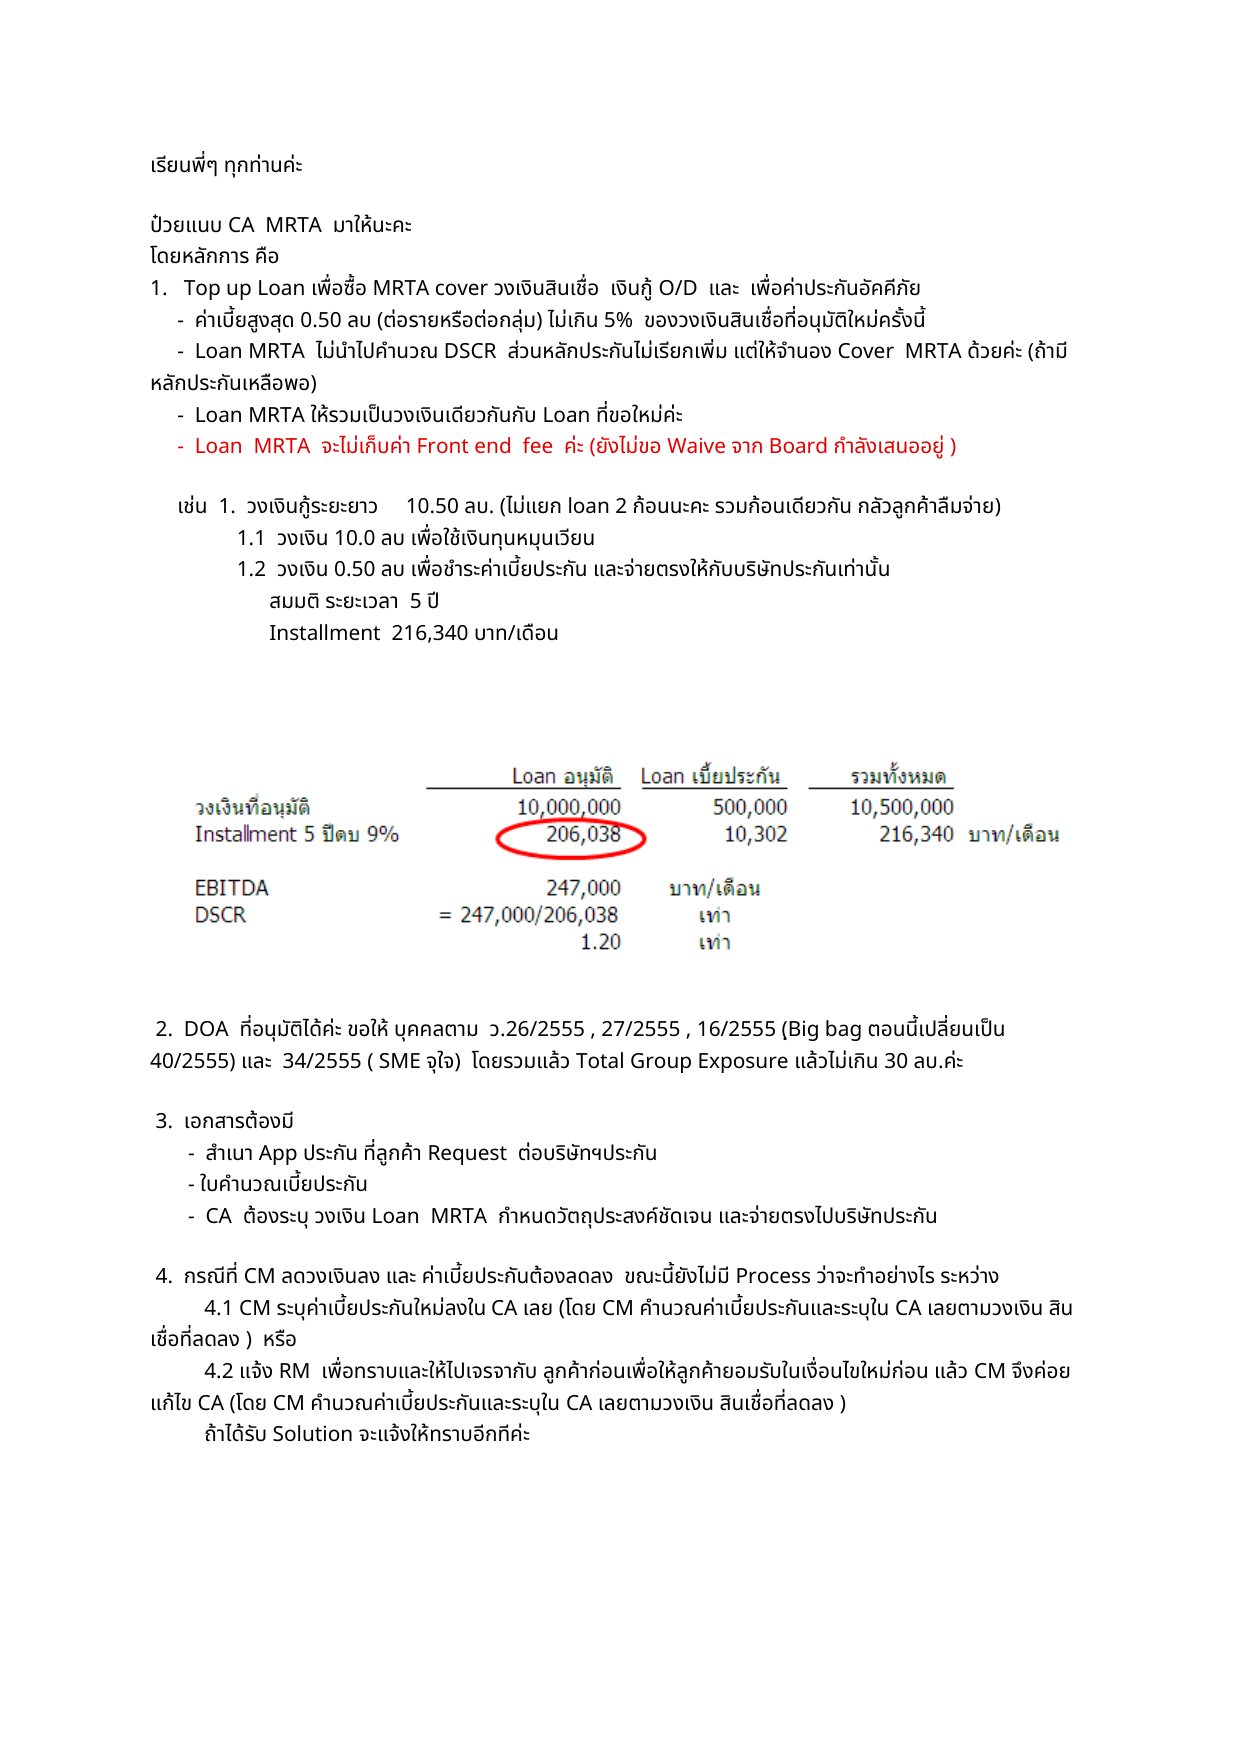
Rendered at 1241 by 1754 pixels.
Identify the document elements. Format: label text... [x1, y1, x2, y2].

text 3. เอกสารต้องมี [150, 1106, 1090, 1138]
text 1.2 วงเงิน 0.50 ลบ เพื่อชำระค่าเบี้ยประกัน และจ่ายตรงให้กับบริษัทประกันเท่านั้น [150, 554, 1090, 586]
text เรียนพี่ๆ ทุกท่านค่ะ [150, 150, 1090, 181]
text 4.1 CM ระบุค่าเบี้ยประกันใหม่ลงในCA เลย (โดย CM คำนวณค่าเบี้ยประกันและระบุใน CA เลยตามวงเงิน สินเชื่อที่ลดลง ) หรือ [150, 1293, 1090, 1356]
text โดยหลักการ คือ [150, 242, 1090, 273]
text - สำเนา App ประกัน ที่ลูกค้า Request ต่อบริษัทฯประกัน [150, 1138, 1090, 1169]
text ถ้าได้รับ Solution จะแจ้งให้ทราบอีกทีค่ะ [150, 1419, 1090, 1451]
text 4. กรณีที่ CM ลดวงเงินลง และ ค่าเบี้ยประกันต้องลดลง ขณะนี้ยังไม่มี Process ว่าจะทำอย่างไร ระหว่าง [150, 1261, 1090, 1293]
text 4.2 แจ้ง RM เพื่อทราบและให้ไปเจรจากับ ลูกค้าก่อนเพื่อให้ลูกค้ายอมรับในเงื่อนไขใหม่ก่อน แล้ว CM จึงค่อยแก้ไข CA (โดย CM คำนวณค่าเบี้ยประกันและระบุใน CA เลยตามวงเงิน สินเชื่อที่ลดลง ) [150, 1356, 1090, 1419]
text - Loan MRTA ให้รวมเป็นวงเงินเดียวกันกับ Loan ที่ขอใหม่ค่ะ [150, 400, 1090, 431]
text - CA ต้องระบุ วงเงิน Loan MRTA กำหนดวัตถุประสงค์ชัดเจน และจ่ายตรงไปบริษัทประกัน [150, 1201, 1090, 1233]
text สมมติ ระยะเวลา 5 ปี [150, 586, 1090, 618]
text 1.1 วงเงิน 10.0 ลบ เพื่อใช้เงินทุนหมุนเวียน [150, 523, 1090, 554]
text 2. DOA ที่อนุมัติได้ค่ะ ขอให้ บุคคลตาม ว.26/2555 , 27/2555 , 16/2555 (ฺBig bag ตอนนี้เปลี่ยนเป็น 40/2555) และ 34/2555 ( SME จุใจ) โดยรวมแล้ว Total Group Exposure แล้วไม่เกิน 30 ลบ.ค่ะ [150, 1014, 1090, 1078]
text Installment 216,340 บาท/เดือน [150, 618, 1090, 649]
text 1. Top up Loan เพื่อซื้อ MRTA cover วงเงินสินเชื่อ เงินกู้ O/D และ เพื่อค่าประกันอัคคีภัย [150, 273, 1090, 305]
text - Loan MRTA ไม่นำไปคำนวณ DSCR ส่วนหลักประกันไม่เรียกเพิ่ม แต่ให้จำนอง Cover MRTA ด้วยค่ะ (ถ้ามีหลักประกันเหลือพอ) [150, 336, 1090, 400]
text - Loan MRTA จะไม่เก็บค่า Front end fee ค่ะ (ยังไม่ขอ Waive จาก Board กำลังเสนออยู่ ) [150, 431, 1090, 463]
text - ใบคำนวณเบี้ยประกัน [150, 1169, 1090, 1201]
picture [150, 734, 1091, 1009]
text เช่น 1. วงเงินกู้ระยะยาว 10.50 ลบ. (ไม่แยก loan 2 ก้อนนะคะ รวมก้อนเดียวกัน กลัวลูกค้าลืมจ่าย) [150, 491, 1090, 523]
text ป๋วยแนบ CA MRTA มาให้นะคะ [150, 210, 1090, 242]
text - ค่าเบี้ยสูงสุด 0.50 ลบ (ต่อรายหรือต่อกลุ่ม) ไม่เกิน 5% ของวงเงินสินเชื่อที่อนุมัติใหม่ครั้งนี้ [150, 305, 1090, 336]
